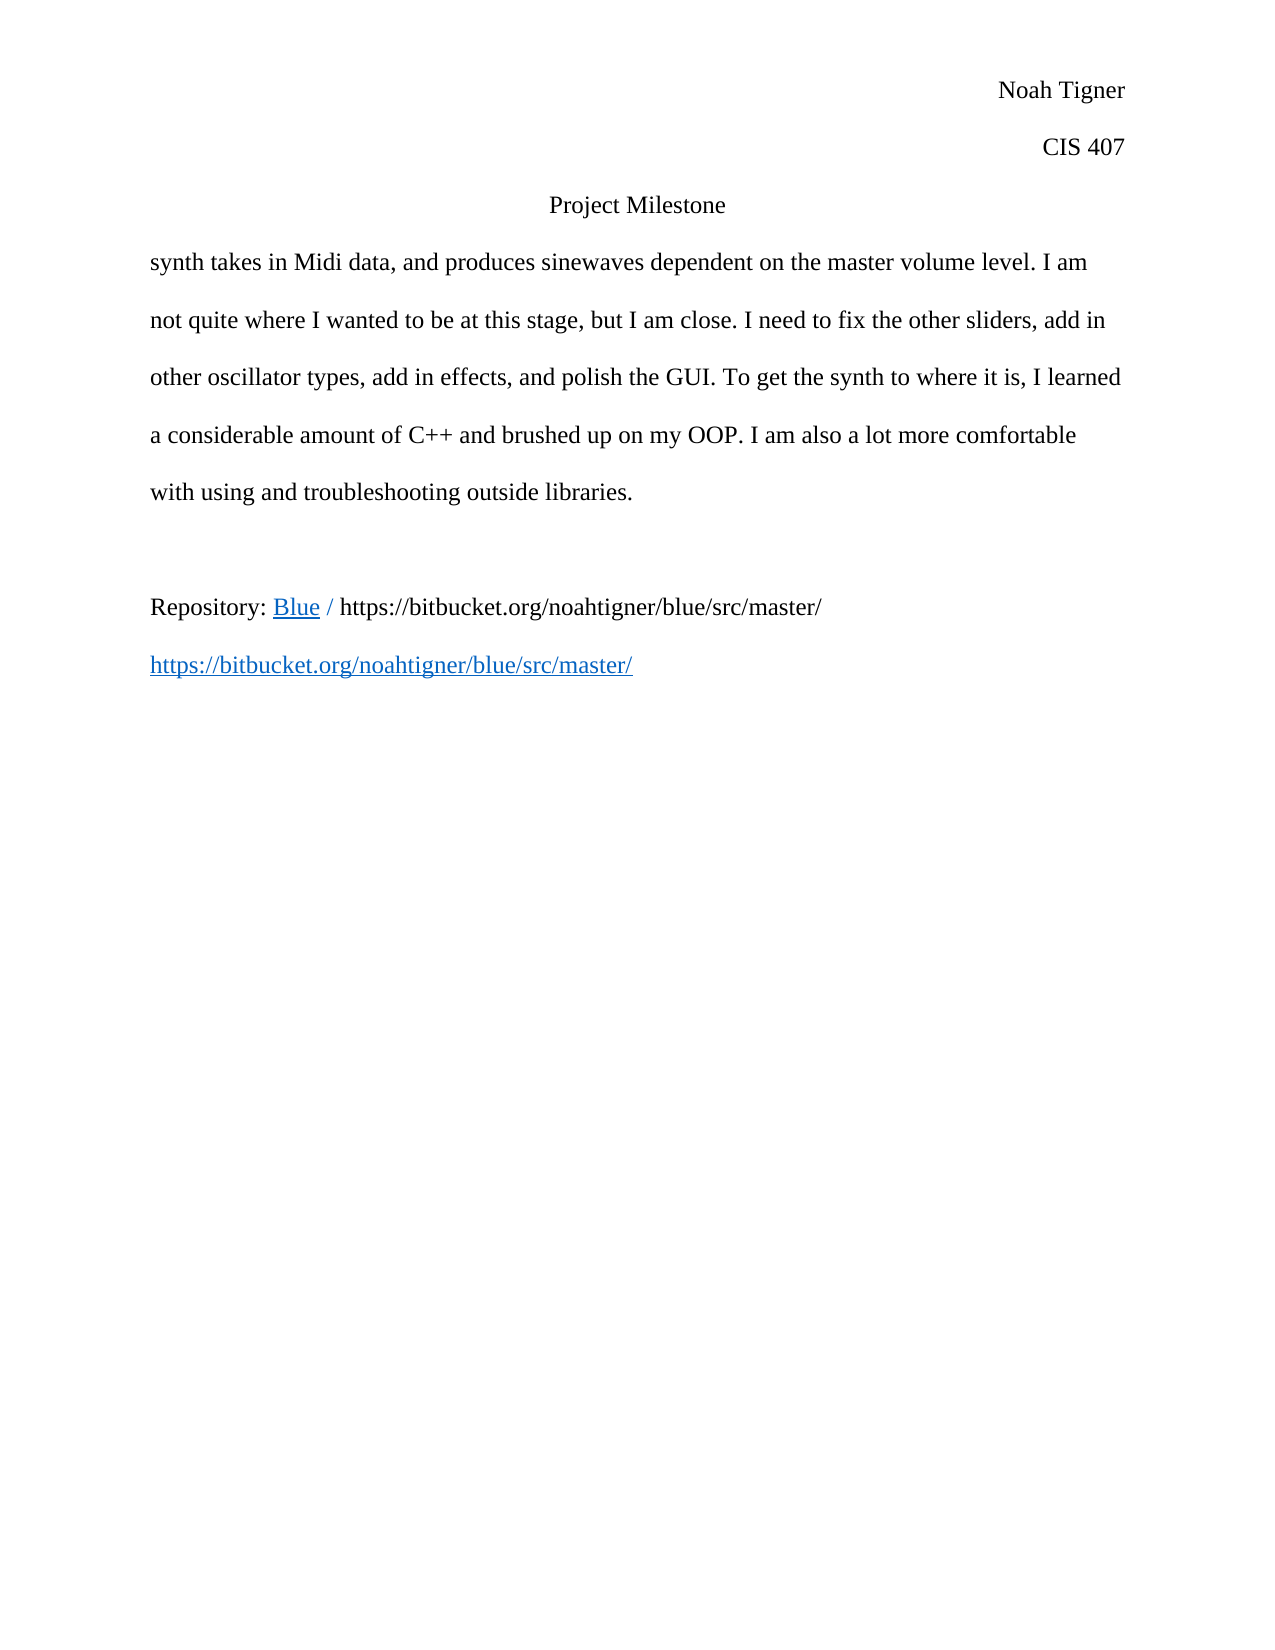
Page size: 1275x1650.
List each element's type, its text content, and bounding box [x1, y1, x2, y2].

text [150, 247, 1125, 506]
text https://bitbucket.org/noahtigner/blue/src/master/ [150, 650, 1125, 679]
text Repository: Blue / https://bitbucket.org/noahtigner/blue/src/master/ [150, 592, 1125, 621]
